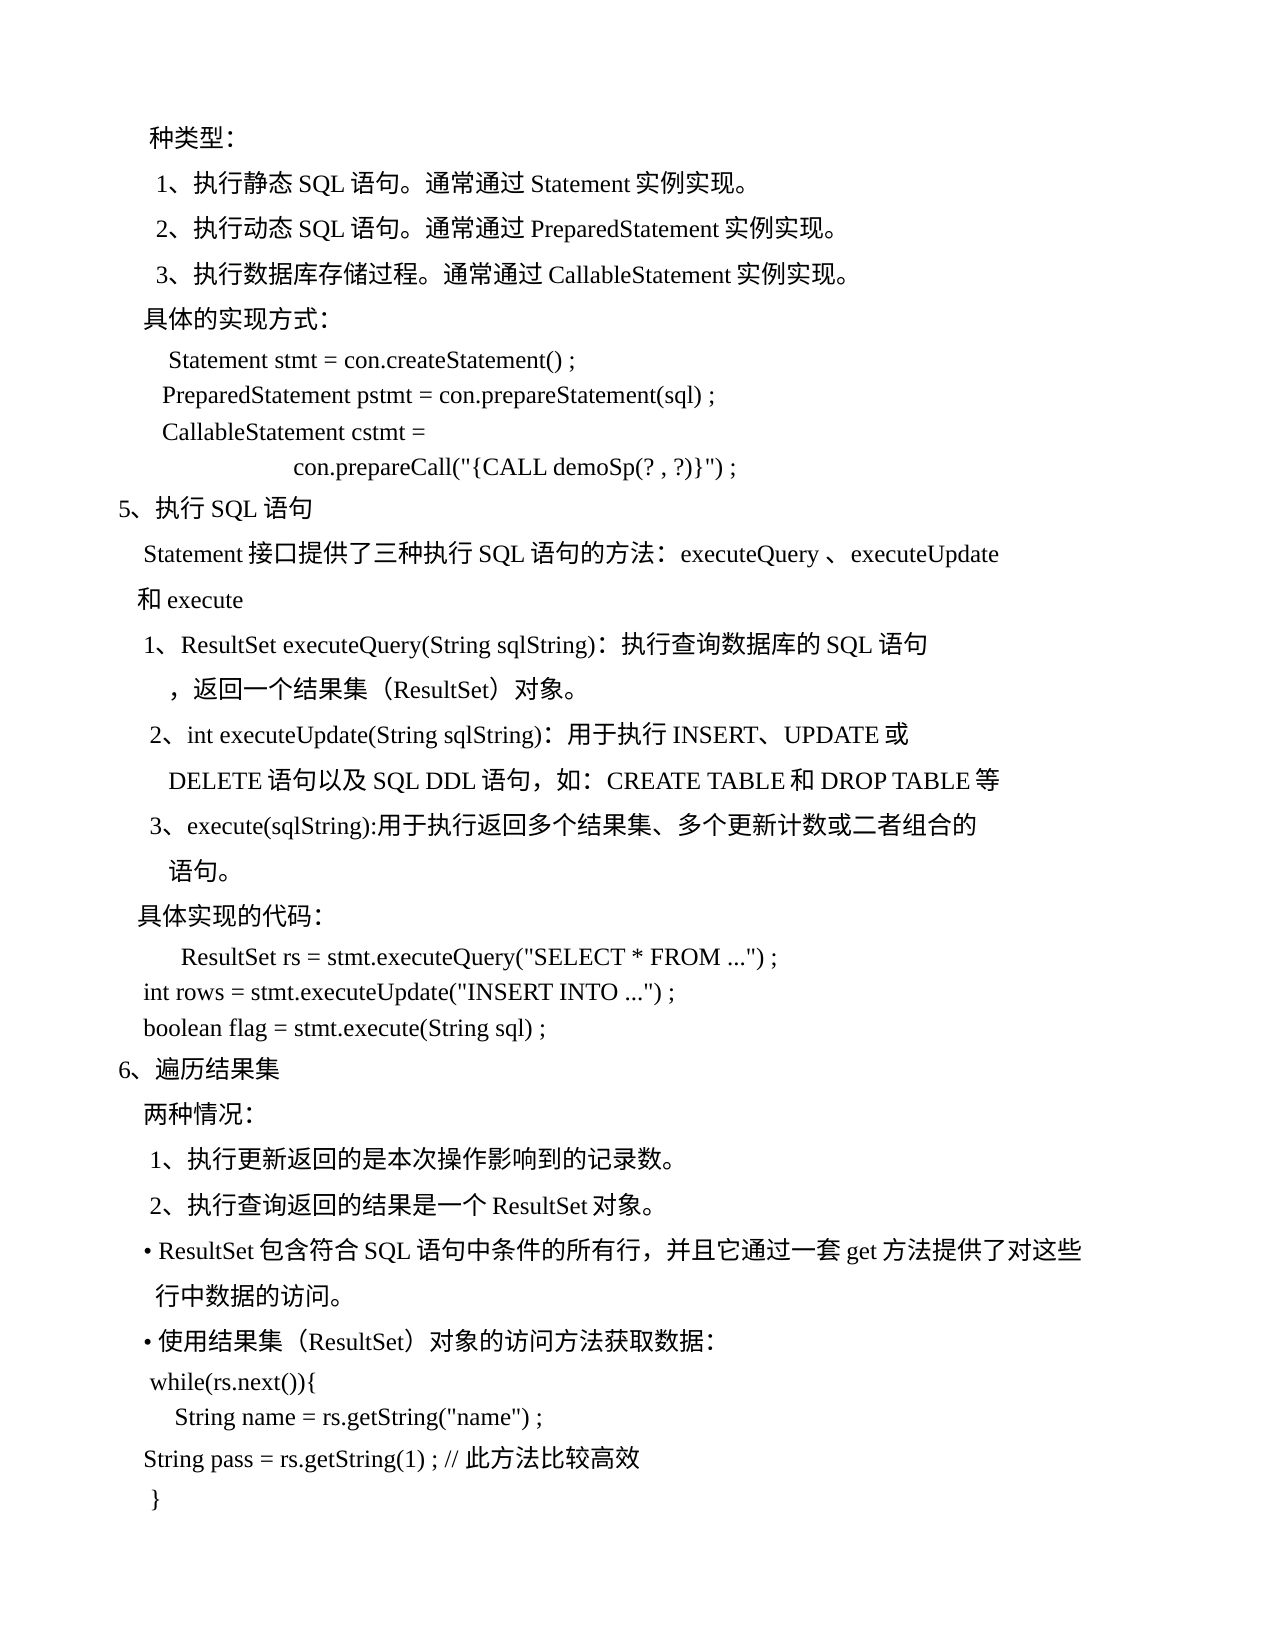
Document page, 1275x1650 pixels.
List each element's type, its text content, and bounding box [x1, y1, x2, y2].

text Statement stmt = con.createStatement() ; [118, 345, 1157, 373]
text 1、执行更新返回的是本次操作影响到的记录数。 [118, 1140, 1157, 1176]
text ，返回一个结果集（ResultSet）对象。 [118, 670, 1157, 706]
text CallableStatement cstmt = [118, 417, 1157, 445]
text ResultSet rs = stmt.executeQuery("SELECT * FROM ...") ; [118, 942, 1157, 970]
text 2、执行动态SQL语句。通常通过PreparedStatement实例实现。 [118, 209, 1157, 245]
text PreparedStatement pstmt = con.prepareStatement(sql) ; [118, 381, 1157, 409]
text 1、ResultSet executeQuery(String sqlString)：执行查询数据库的SQL语句 [118, 624, 1157, 661]
text 和execute [118, 579, 1157, 615]
text 具体实现的代码： [118, 896, 1157, 932]
text 语句。 [118, 851, 1157, 887]
text while(rs.next()){ [118, 1367, 1157, 1395]
text 具体的实现方式： [118, 299, 1157, 336]
text 行中数据的访问。 [118, 1276, 1157, 1312]
text 6、遍历结果集 [118, 1049, 1157, 1086]
text 2、执行查询返回的结果是一个ResultSet对象。 [118, 1185, 1157, 1222]
text 2、int executeUpdate(String sqlString)：用于执行INSERT、UPDATE或 [118, 715, 1157, 751]
text 1、执行静态SQL语句。通常通过Statement实例实现。 [118, 163, 1157, 200]
text DELETE语句以及SQL DDL语句，如：CREATE TABLE和DROP TABLE等 [118, 760, 1157, 797]
text 两种情况： [118, 1095, 1157, 1131]
text 5、执行SQL语句 [118, 488, 1157, 525]
text 3、execute(sqlString):用于执行返回多个结果集、多个更新计数或二者组合的 [118, 806, 1157, 842]
text } [118, 1484, 1157, 1512]
text int rows = stmt.executeUpdate("INSERT INTO ...") ; [118, 977, 1157, 1006]
text • 使用结果集（ResultSet）对象的访问方法获取数据： [118, 1321, 1157, 1357]
text String pass = rs.getString(1) ; // 此方法比较高效 [118, 1438, 1157, 1475]
text Statement接口提供了三种执行SQL语句的方法：executeQuery 、executeUpdate [118, 534, 1157, 570]
text boolean flag = stmt.execute(String sql) ; [118, 1013, 1157, 1042]
text 种类型： [118, 118, 1157, 154]
text String name = rs.getString("name") ; [118, 1402, 1157, 1431]
text 3、执行数据库存储过程。通常通过CallableStatement实例实现。 [118, 254, 1157, 290]
text con.prepareCall("{CALL demoSp(? , ?)}") ; [118, 452, 1157, 481]
text • ResultSet包含符合SQL语句中条件的所有行，并且它通过一套get方法提供了对这些 [118, 1231, 1157, 1267]
